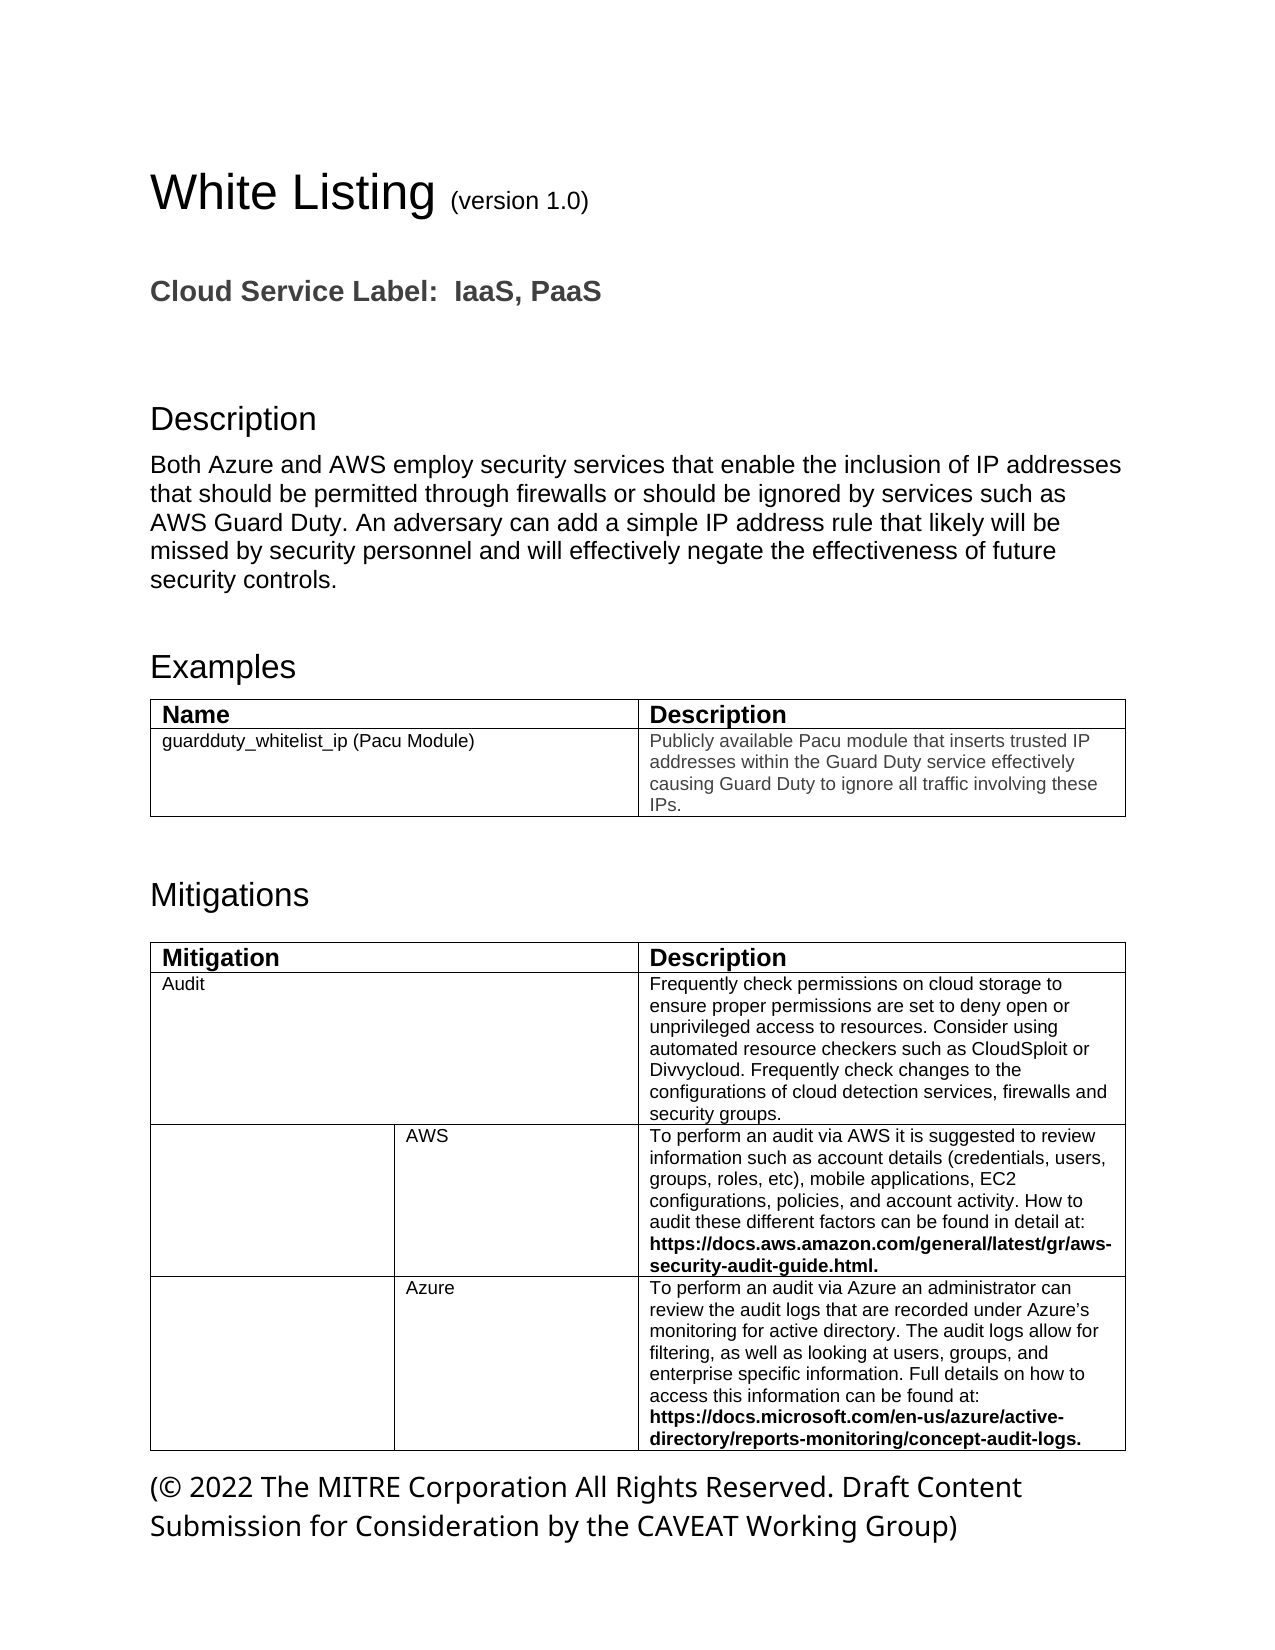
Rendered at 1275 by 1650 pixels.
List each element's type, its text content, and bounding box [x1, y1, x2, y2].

text Cloud Service Label: IaaS, PaaS [150, 274, 1125, 307]
text Description [150, 399, 1125, 438]
text Examples [150, 648, 1125, 686]
table_header Description [639, 943, 1125, 972]
table_cell Publicly available Pacu module that inserts trusted IP addresses within the Guard Duty service effectively causing Guard Duty to ignore all traffic involving these IPs. [639, 729, 1125, 816]
table_cell [151, 1277, 394, 1449]
table_cell Azure [395, 1277, 638, 1449]
text Both Azure and AWS employ security services that enable the inclusion of IP addresses that should be permitted through firewalls or should be ignored by services such as AWS Guard Duty. An adversary can add a simple IP address rule that likely will be missed by security personnel and will effectively negate the effectiveness of future security controls. [150, 450, 1125, 594]
text White Listing (version 1.0) [150, 162, 1125, 220]
table_cell To perform an audit via AWS it is suggested to review information such as account details (credentials, users, groups, roles, etc), mobile applications, EC2 configurations, policies, and account activity. How to audit these different factors can be found in detail at: https://docs.aws.amazon.com/general/latest/gr/aws-security-audit-guide.html. [639, 1125, 1125, 1276]
table_cell Audit [151, 973, 638, 1124]
table_cell AWS [395, 1125, 638, 1276]
table_cell To perform an audit via Azure an administrator can review the audit logs that are recorded under Azure’s monitoring for active directory. The audit logs allow for filtering, as well as looking at users, groups, and enterprise specific information. Full details on how to access this information can be found at: https://docs.microsoft.com/en-us/azure/active-directory/reports-monitoring/concept-audit-logs. [639, 1277, 1125, 1449]
table_header Mitigation [151, 943, 638, 972]
table_cell guardduty_whitelist_ip (Pacu Module) [151, 729, 638, 816]
table_cell [151, 1125, 394, 1276]
text Mitigations [150, 874, 1125, 913]
table_header Name [151, 700, 638, 728]
table_cell Frequently check permissions on cloud storage to ensure proper permissions are set to deny open or unprivileged access to resources. Consider using automated resource checkers such as CloudSploit or Divvycloud. Frequently check changes to the configurations of cloud detection services, firewalls and security groups. [639, 973, 1125, 1124]
table_header Description [639, 700, 1125, 728]
